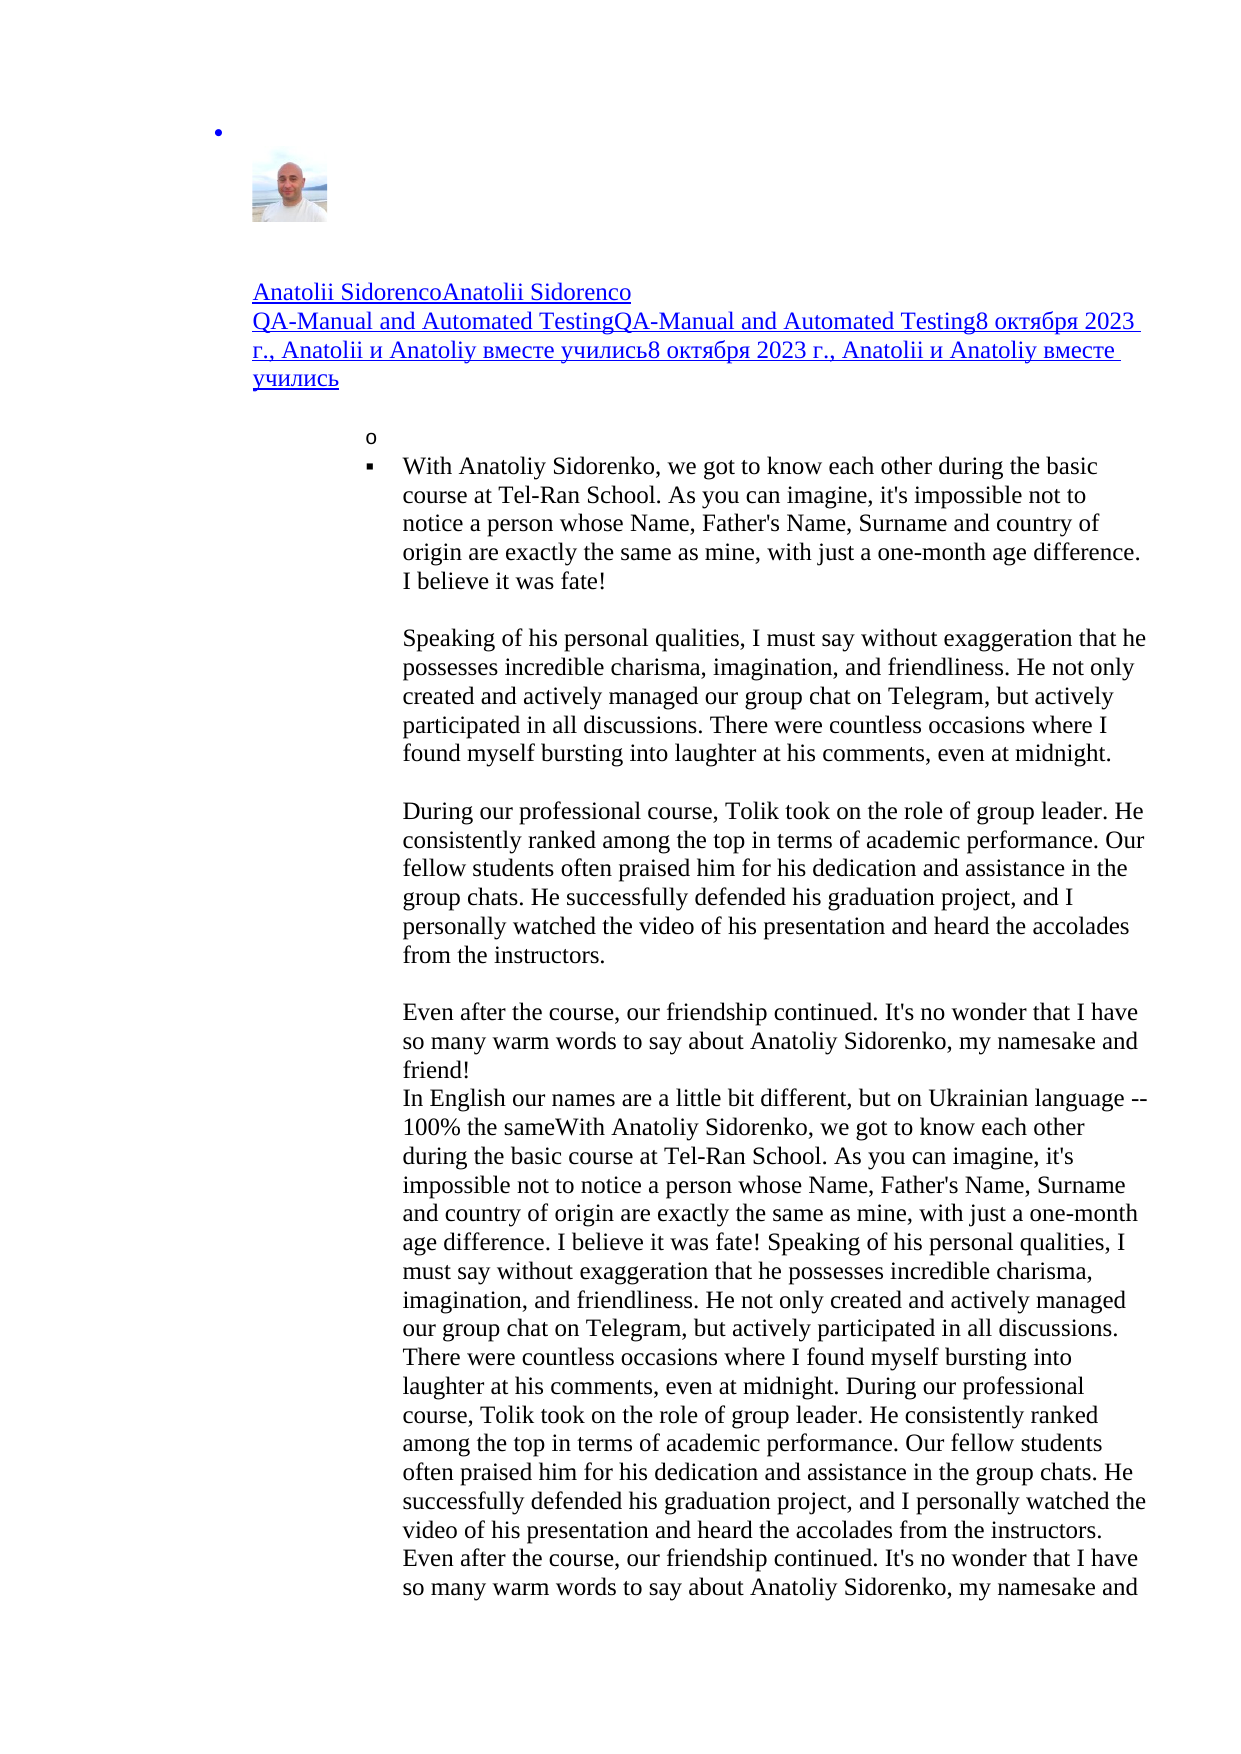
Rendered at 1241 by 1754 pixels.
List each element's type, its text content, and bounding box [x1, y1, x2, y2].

text QA-Manual and Automated TestingQA-Manual and Automated Testing8 октября 2023 г., Anatolii и Anatoliy вместе учились8 октября 2023 г., Anatolii и Anatoliy вместе учились [252, 306, 1152, 392]
picture [252, 146, 328, 222]
text Anatolii SidorencoAnatolii Sidorenco [252, 277, 1152, 306]
